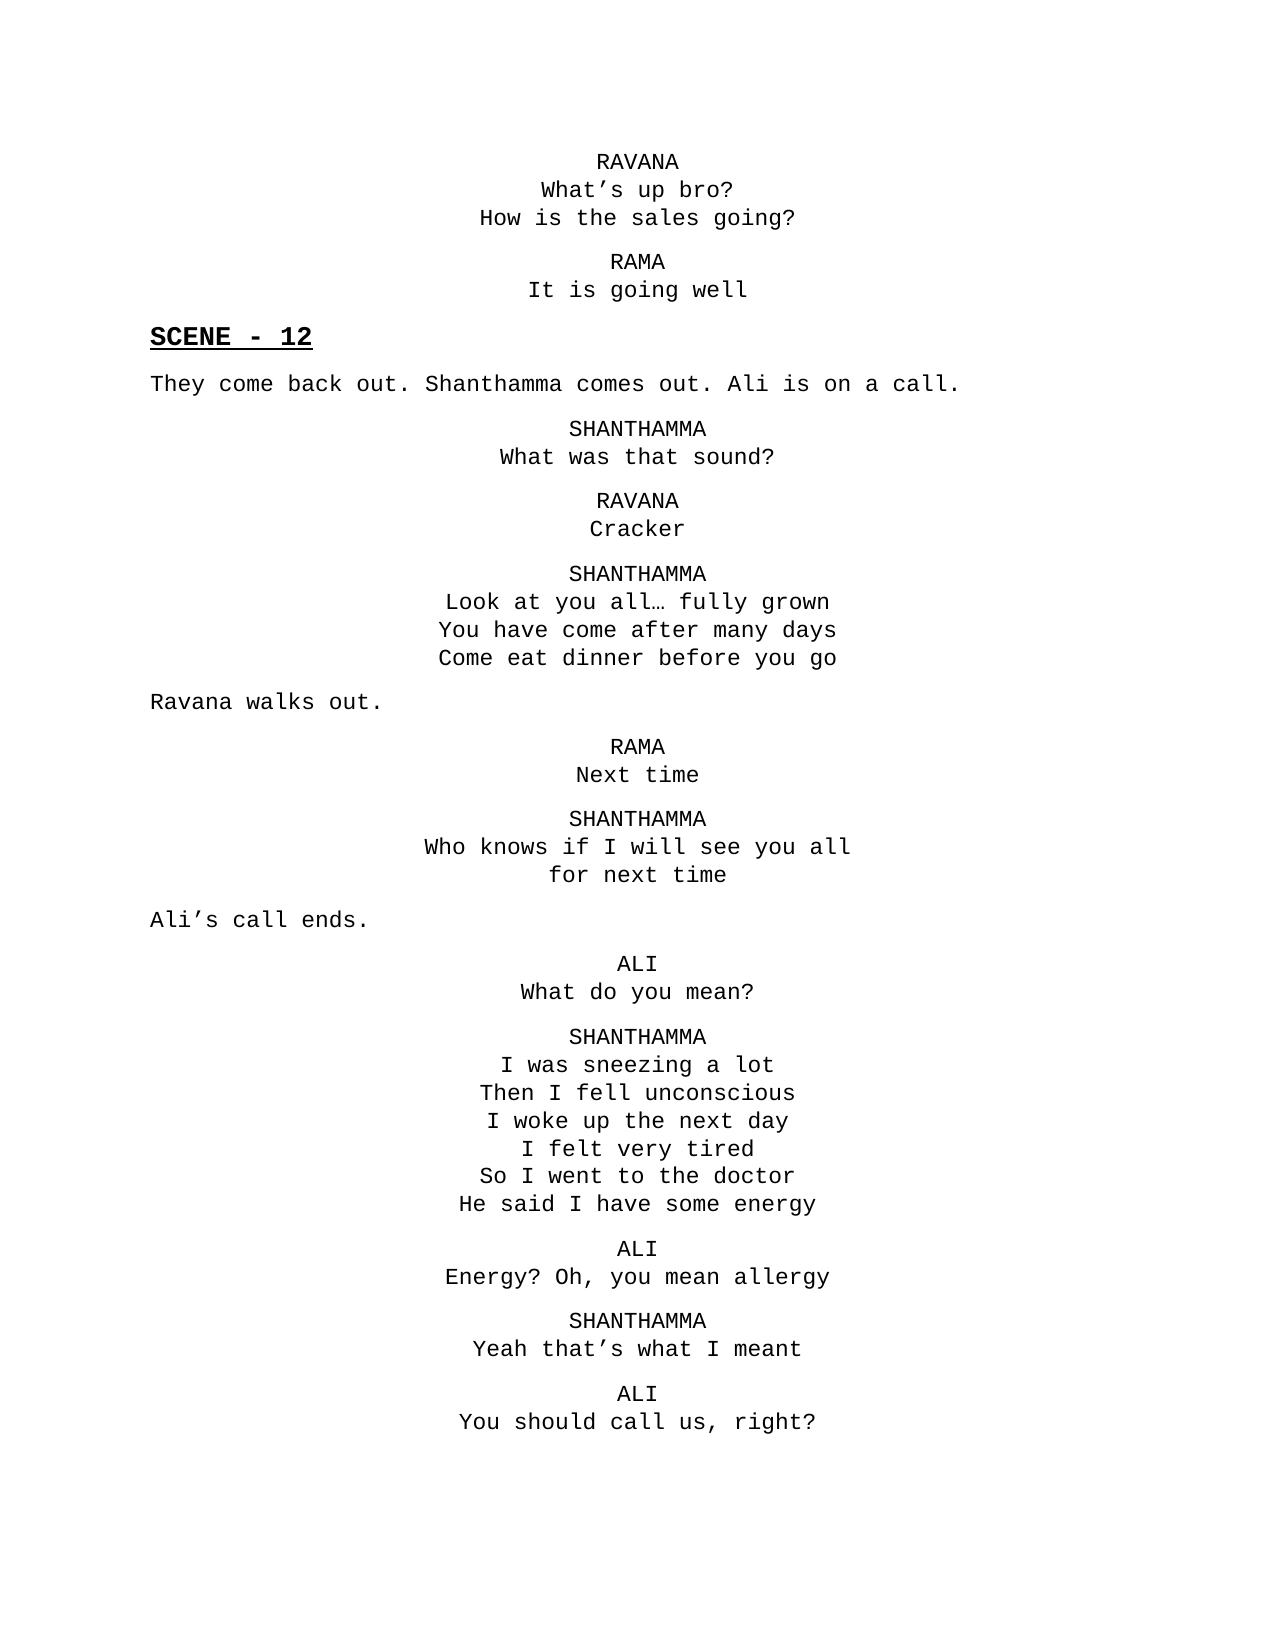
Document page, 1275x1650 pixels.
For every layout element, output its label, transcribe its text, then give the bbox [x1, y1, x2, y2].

text SCENE - 12 [150, 323, 1125, 354]
text SHANTHAMMA What was that sound? [150, 417, 1125, 471]
text ALI You should call us, right? [150, 1382, 1125, 1436]
text SHANTHAMMA I was sneezing a lot Then I fell unconscious I woke up the next day I felt very tired So I went to the doctor He said I have some energy [150, 1025, 1125, 1219]
text SHANTHAMMA Who knows if I will see you all for next time [150, 808, 1125, 889]
text Ali’s call ends. [150, 908, 1125, 934]
text They come back out. Shanthamma comes out. Ali is on a call. [150, 373, 1125, 399]
text SHANTHAMMA Look at you all… fully grown You have come after many days Come eat dinner before you go [150, 562, 1125, 672]
text SHANTHAMMA Yeah that’s what I meant [150, 1310, 1125, 1364]
text RAVANA Cracker [150, 490, 1125, 544]
text Ravana walks out. [150, 691, 1125, 717]
text RAMA It is going well [150, 250, 1125, 304]
text RAMA Next time [150, 735, 1125, 789]
text ALI Energy? Oh, you mean allergy [150, 1237, 1125, 1291]
text ALI What do you mean? [150, 953, 1125, 1007]
text RAVANA What’s up bro? How is the sales going? [150, 150, 1125, 232]
